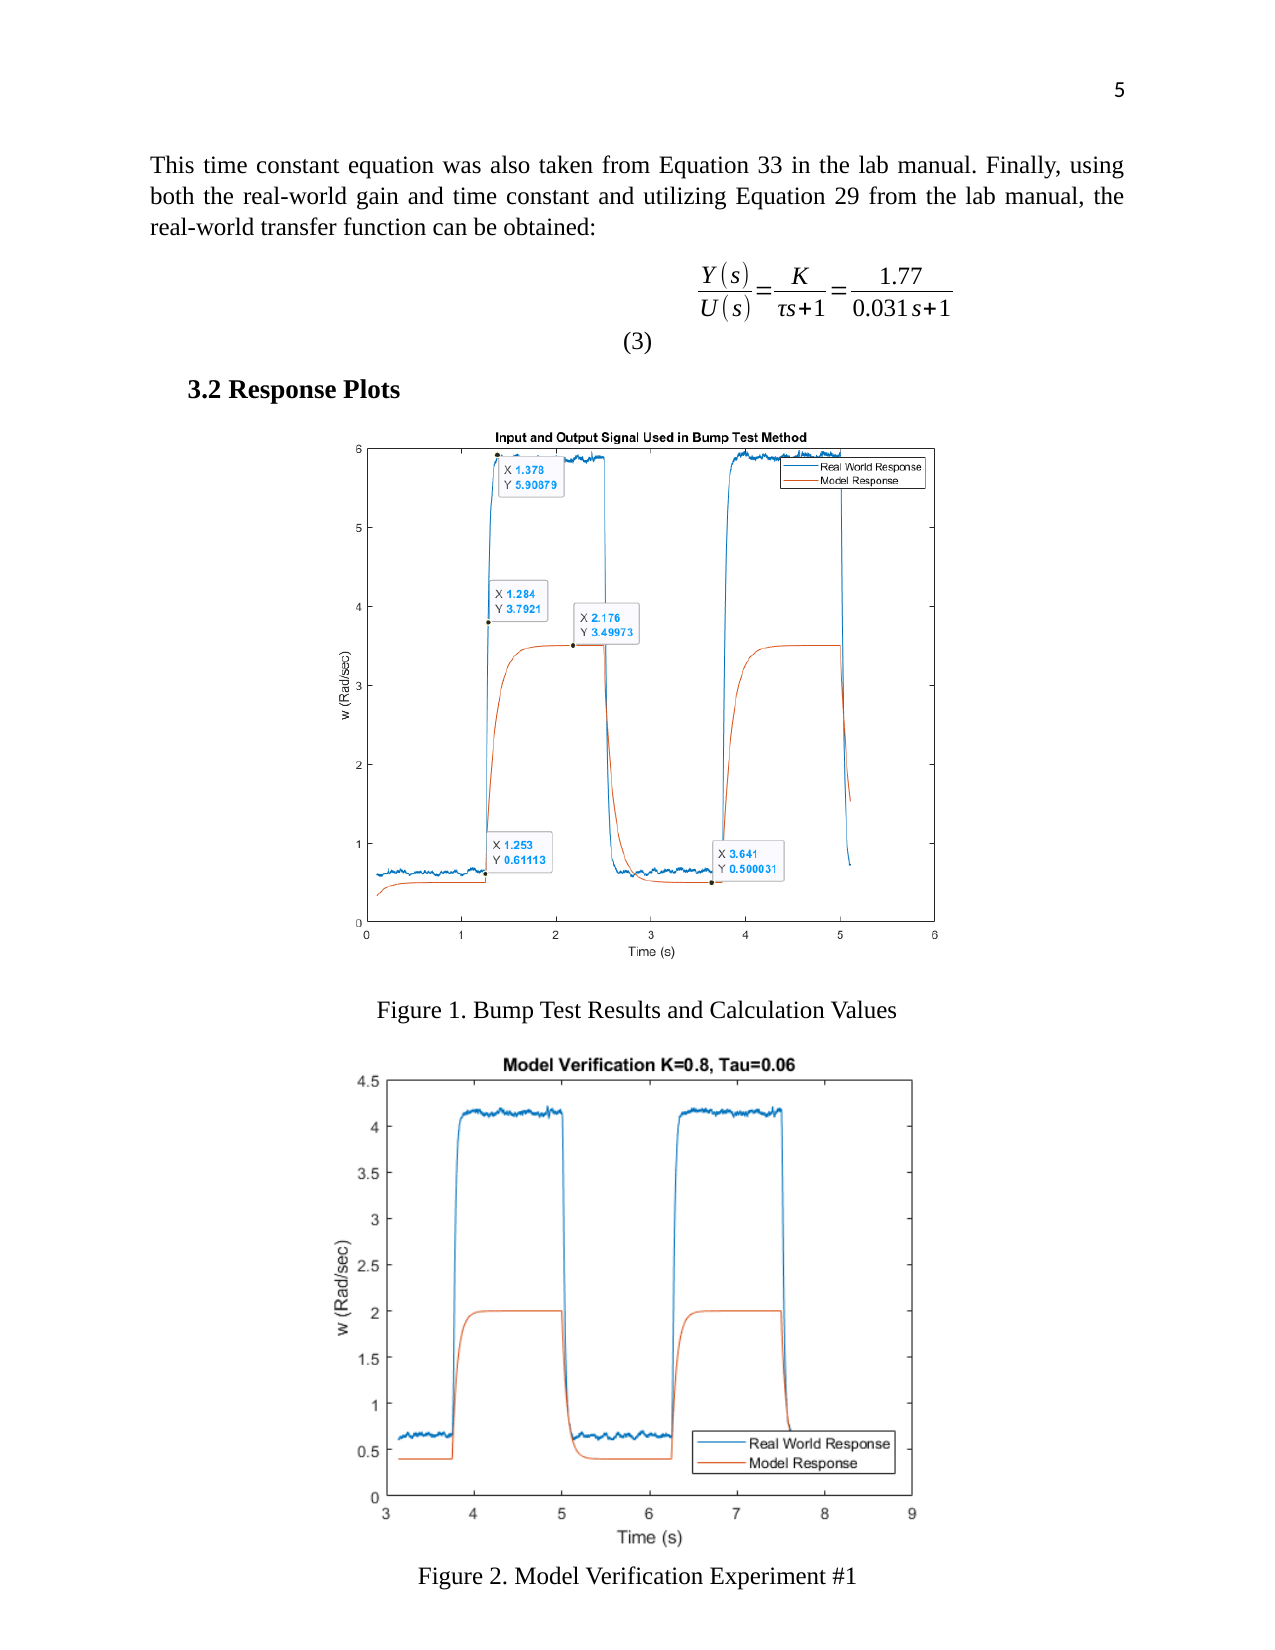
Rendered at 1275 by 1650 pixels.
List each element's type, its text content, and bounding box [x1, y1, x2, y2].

text This time constant equation was also taken from Equation 33 in the lab manual. Finally, using both the real-world gain and time constant and utilizing Equation 29 from the lab manual, the real-world transfer function can be obtained: [150, 150, 1125, 241]
picture [271, 404, 1004, 986]
picture [298, 1042, 977, 1552]
text (3) [150, 260, 1125, 354]
subtitle Response Plots [187, 373, 1125, 404]
